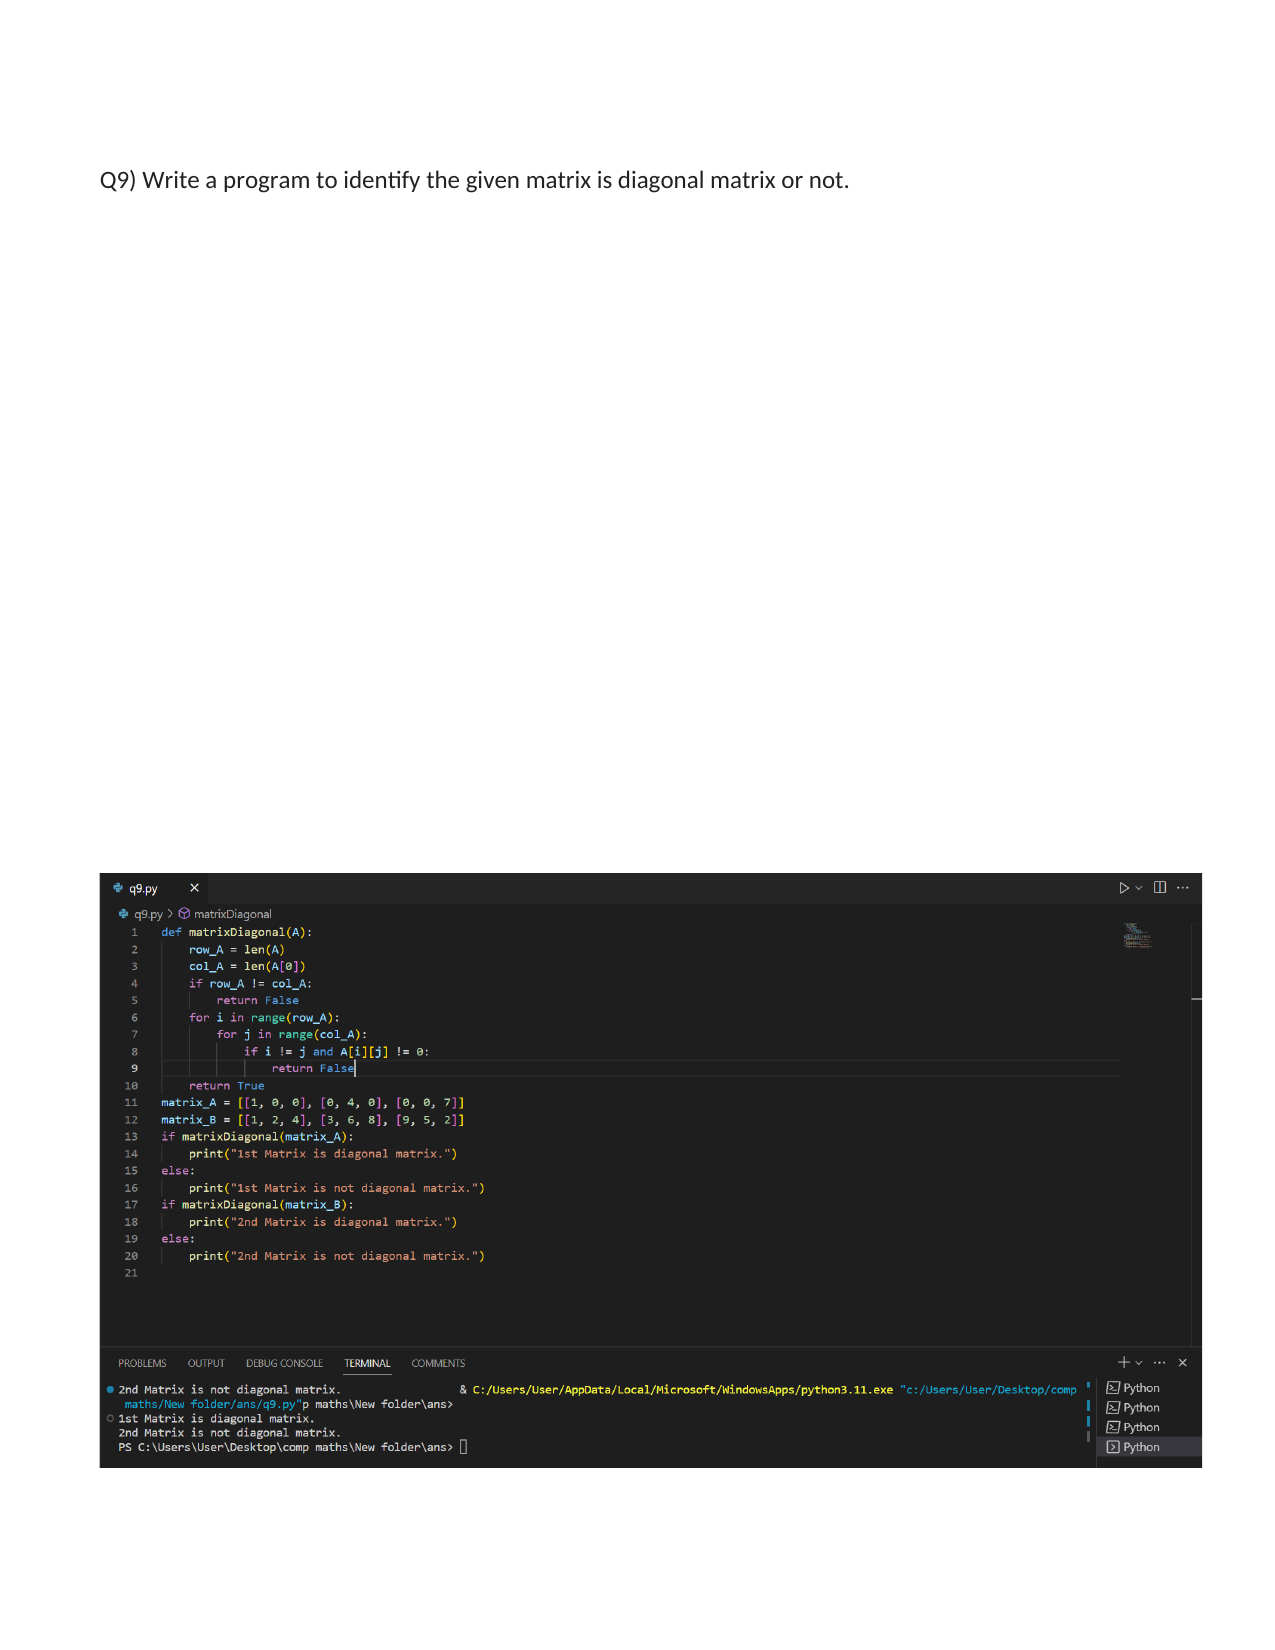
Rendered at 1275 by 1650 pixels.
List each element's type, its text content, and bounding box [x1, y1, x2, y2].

picture [99, 873, 1203, 1468]
text Q9) Write a program to identify the given matrix is diagonal matrix or not. [99, 165, 1204, 195]
